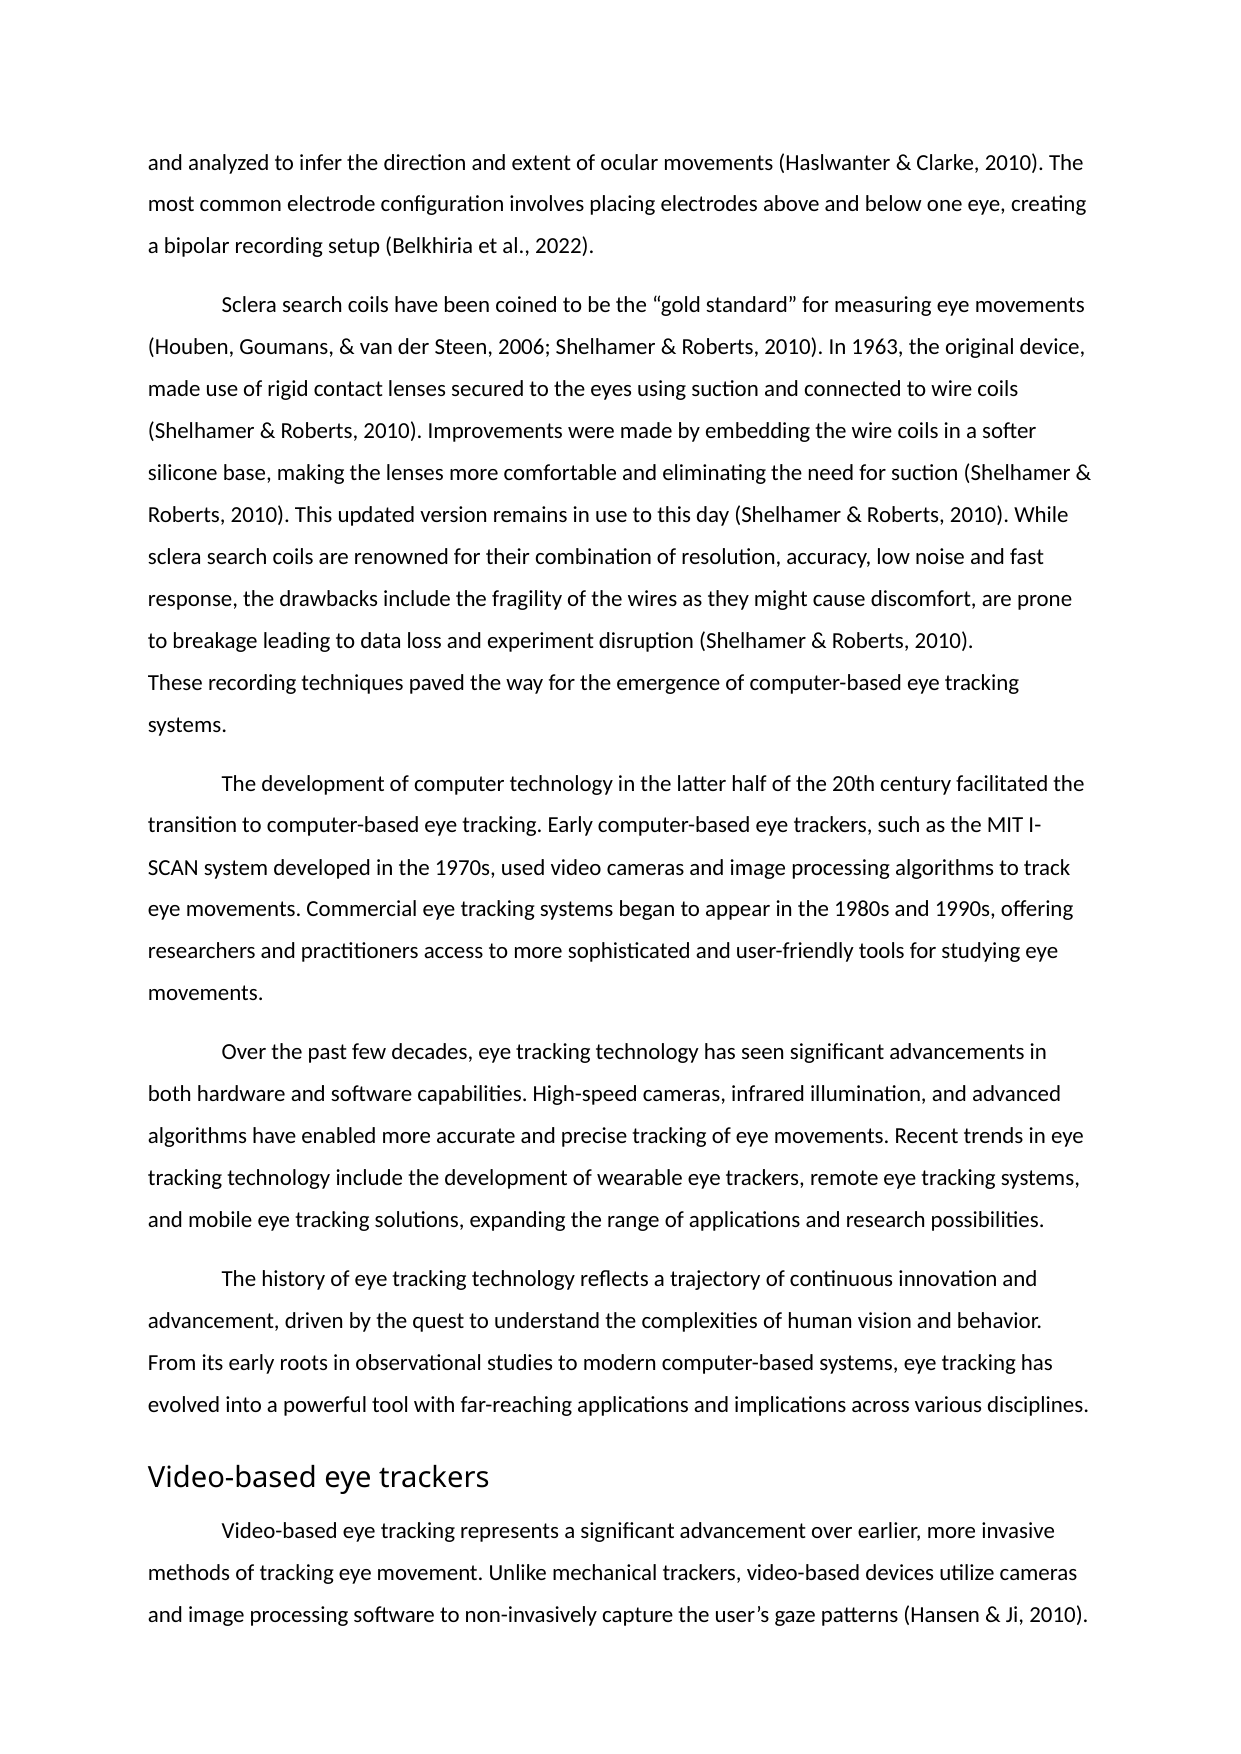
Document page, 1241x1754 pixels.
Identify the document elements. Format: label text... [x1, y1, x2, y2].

text Over the past few decades, eye tracking technology has seen significant advancements in both hardware and software capabilities. High-speed cameras, infrared illumination, and advanced algorithms have enabled more accurate and precise tracking of eye movements. Recent trends in eye tracking technology include the development of wearable eye trackers, remote eye tracking systems, and mobile eye tracking solutions, expanding the range of applications and research possibilities. [148, 1037, 1093, 1233]
text The history of eye tracking technology reflects a trajectory of continuous innovation and advancement, driven by the quest to understand the complexities of human vision and behavior. From its early roots in observational studies to modern computer-based systems, eye tracking has evolved into a powerful tool with far-reaching applications and implications across various disciplines. [148, 1264, 1093, 1418]
text Sclera search coils have been coined to be the “gold standard” for measuring eye movements (Houben, Goumans, & van der Steen, 2006; Shelhamer & Roberts, 2010). In 1963, the original device, made use of rigid contact lenses secured to the eyes using suction and connected to wire coils (Shelhamer & Roberts, 2010). Improvements were made by embedding the wire coils in a softer silicone base, making the lenses more comfortable and eliminating the need for suction (Shelhamer & Roberts, 2010). This updated version remains in use to this day (Shelhamer & Roberts, 2010). While sclera search coils are renowned for their combination of resolution, accuracy, low noise and fast response, the drawbacks include the fragility of the wires as they might cause discomfort, are prone to breakage leading to data loss and experiment disruption (Shelhamer & Roberts, 2010). These recording techniques paved the way for the emergence of computer-based eye tracking systems. [148, 290, 1093, 738]
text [148, 148, 1093, 259]
text Video-based eye trackers [148, 1457, 1093, 1496]
text The development of computer technology in the latter half of the 20th century facilitated the transition to computer-based eye tracking. Early computer-based eye trackers, such as the MIT I-SCAN system developed in the 1970s, used video cameras and image processing algorithms to track eye movements. Commercial eye tracking systems began to appear in the 1980s and 1990s, offering researchers and practitioners access to more sophisticated and user-friendly tools for studying eye movements. [148, 769, 1093, 1007]
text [148, 1516, 1093, 1628]
